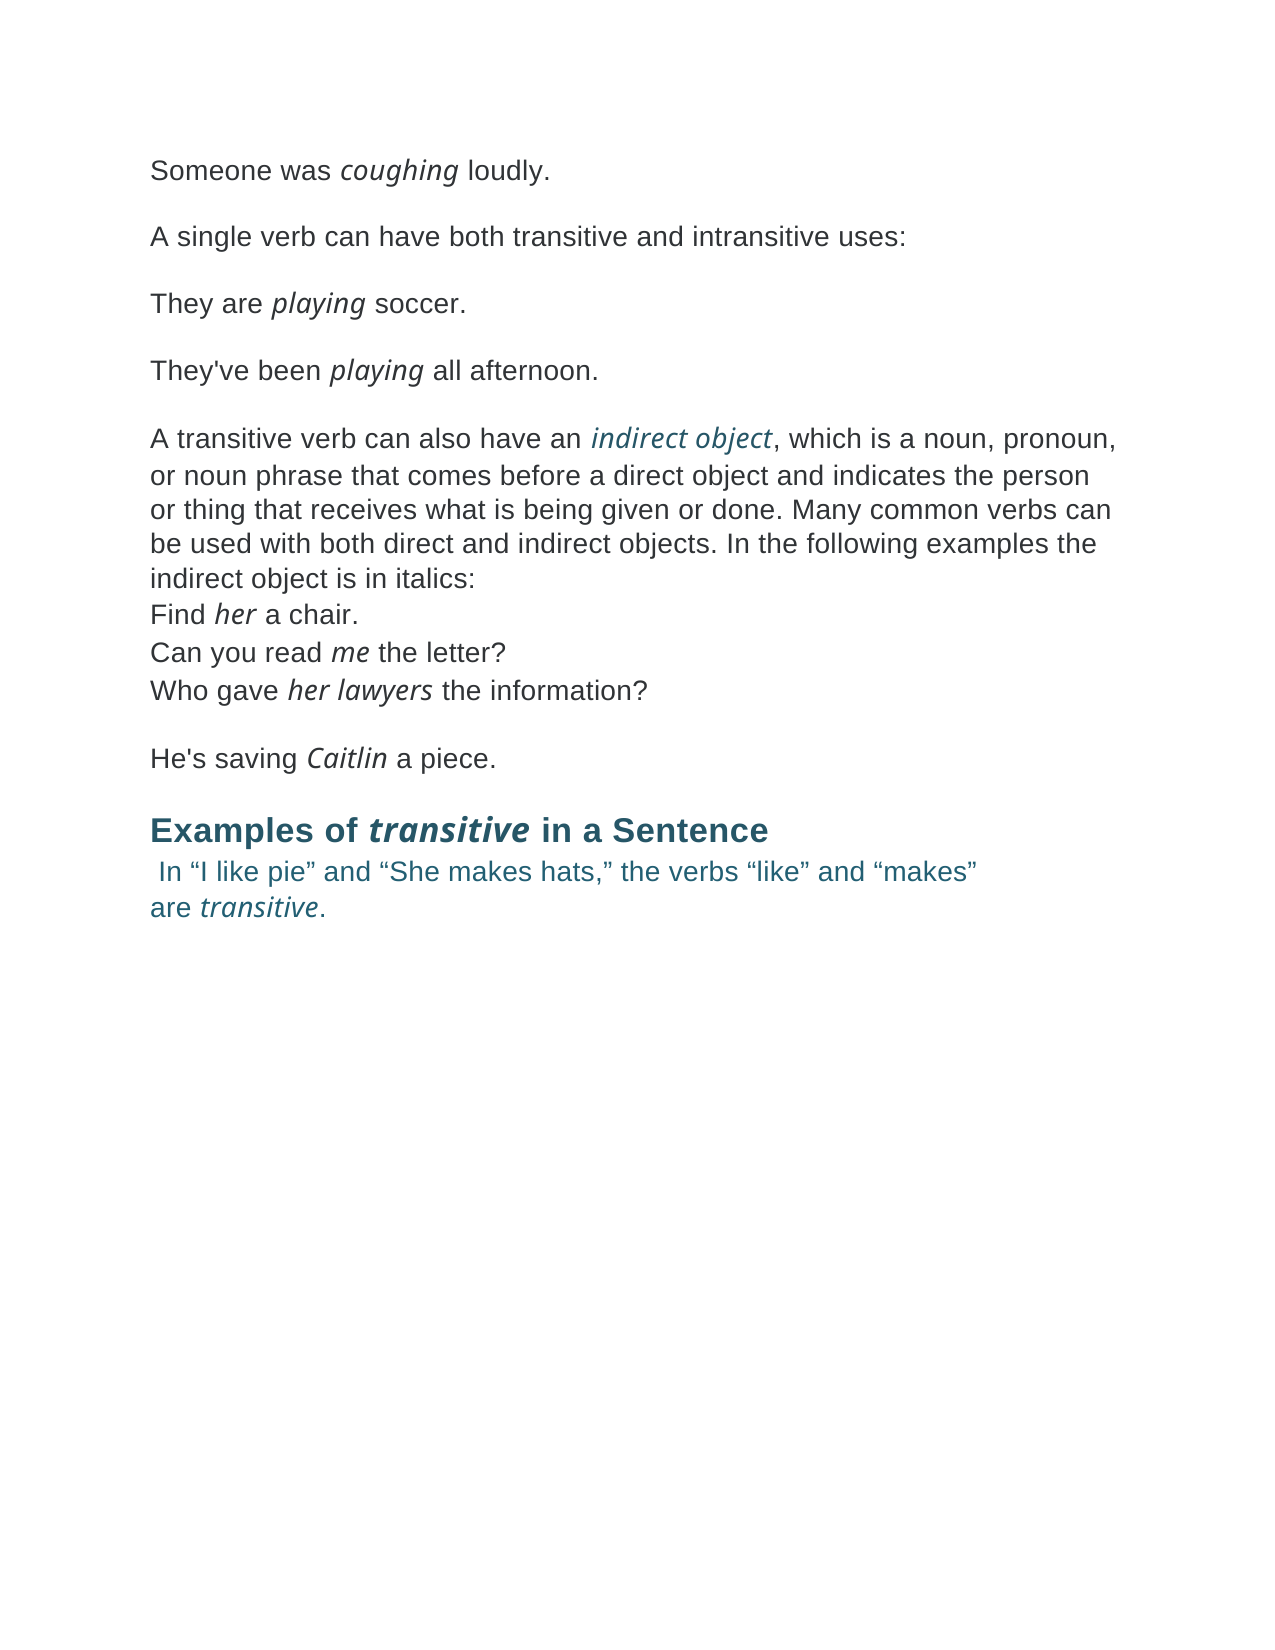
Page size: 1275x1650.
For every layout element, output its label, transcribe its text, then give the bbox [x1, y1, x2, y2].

text A transitive verb can also have an indirect object, which is a noun, pronoun, or noun phrase that comes before a direct object and indicates the person or thing that receives what is being given or done. Many common verbs can be used with both direct and indirect objects. In the following examples the indirect object is in italics: [150, 418, 1125, 594]
text Can you read me the letter? [150, 632, 1125, 671]
text Someone was coughing loudly. [150, 150, 1125, 188]
text He's saving Caitlin a piece. [150, 738, 1125, 776]
text Examples of transitive in a Sentence [150, 806, 1125, 852]
text They've been playing all afternoon. [150, 351, 1125, 389]
text A single verb can have both transitive and intransitive uses: [150, 217, 1125, 252]
text In “I like pie” and “She makes hats,” the verbs “like” and “makes” are transitive. [150, 852, 1125, 925]
text They are playing soccer. [150, 283, 1125, 321]
text Find her a chair. [150, 594, 1125, 632]
text Who gave her lawyers the information? [150, 671, 1125, 709]
